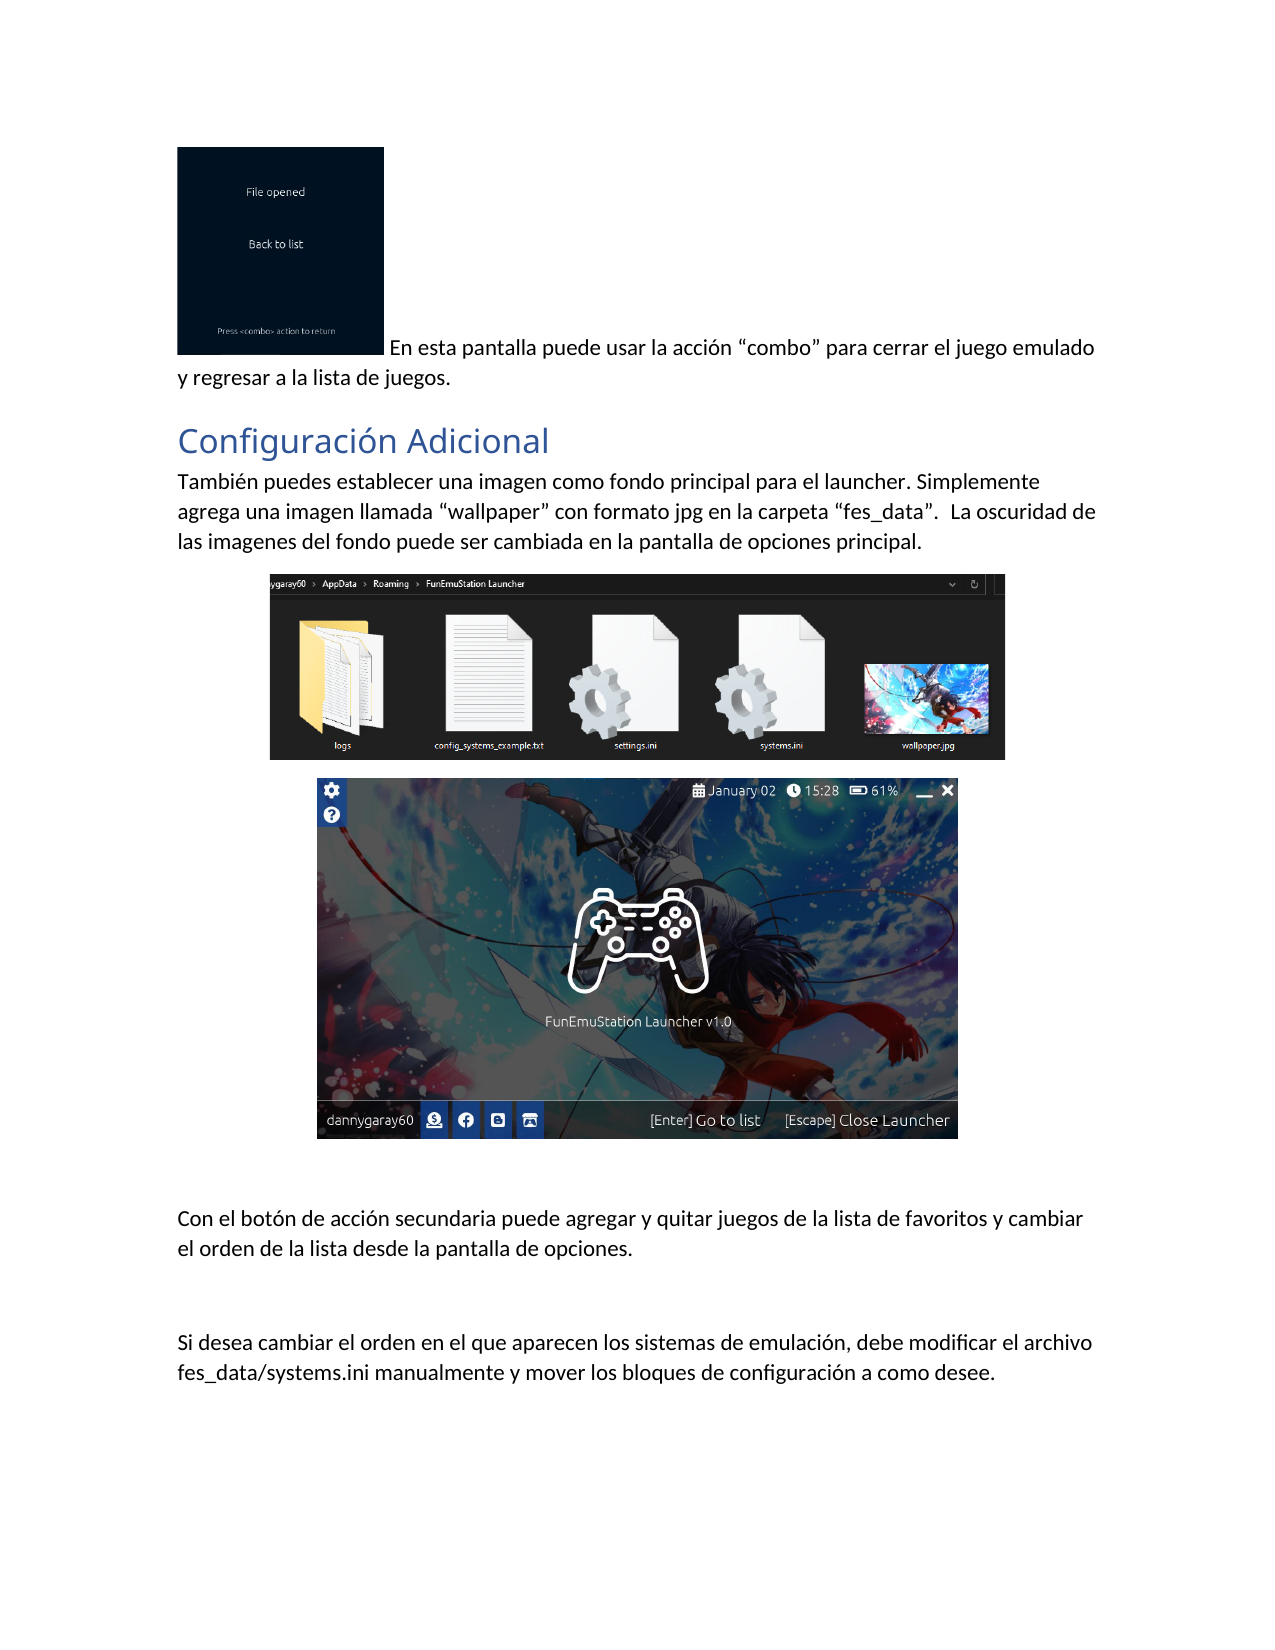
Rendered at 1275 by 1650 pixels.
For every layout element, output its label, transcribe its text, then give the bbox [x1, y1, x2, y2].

text También puedes establecer una imagen como fondo principal para el launcher. Simplemente agrega una imagen llamada “wallpaper” con formato jpg en la carpeta “fes_data”. La oscuridad de las imagenes del fondo puede ser cambiada en la pantalla de opciones principal. [177, 467, 1098, 556]
text Si desea cambiar el orden en el que aparecen los sistemas de emulación, debe modificar el archivo fes_data/systems.ini manualmente y mover los bloques de configuración a como desee. [177, 1328, 1098, 1387]
picture [177, 147, 384, 355]
picture [269, 574, 1006, 760]
subtitle Configuración Adicional [177, 418, 1098, 463]
picture [317, 778, 958, 1139]
text En esta pantalla puede usar la acción “combo” para cerrar el juego emulado y regresar a la lista de juegos. [177, 148, 1098, 391]
text Con el botón de acción secundaria puede agregar y quitar juegos de la lista de favoritos y cambiar el orden de la lista desde la pantalla de opciones. [177, 1204, 1098, 1263]
